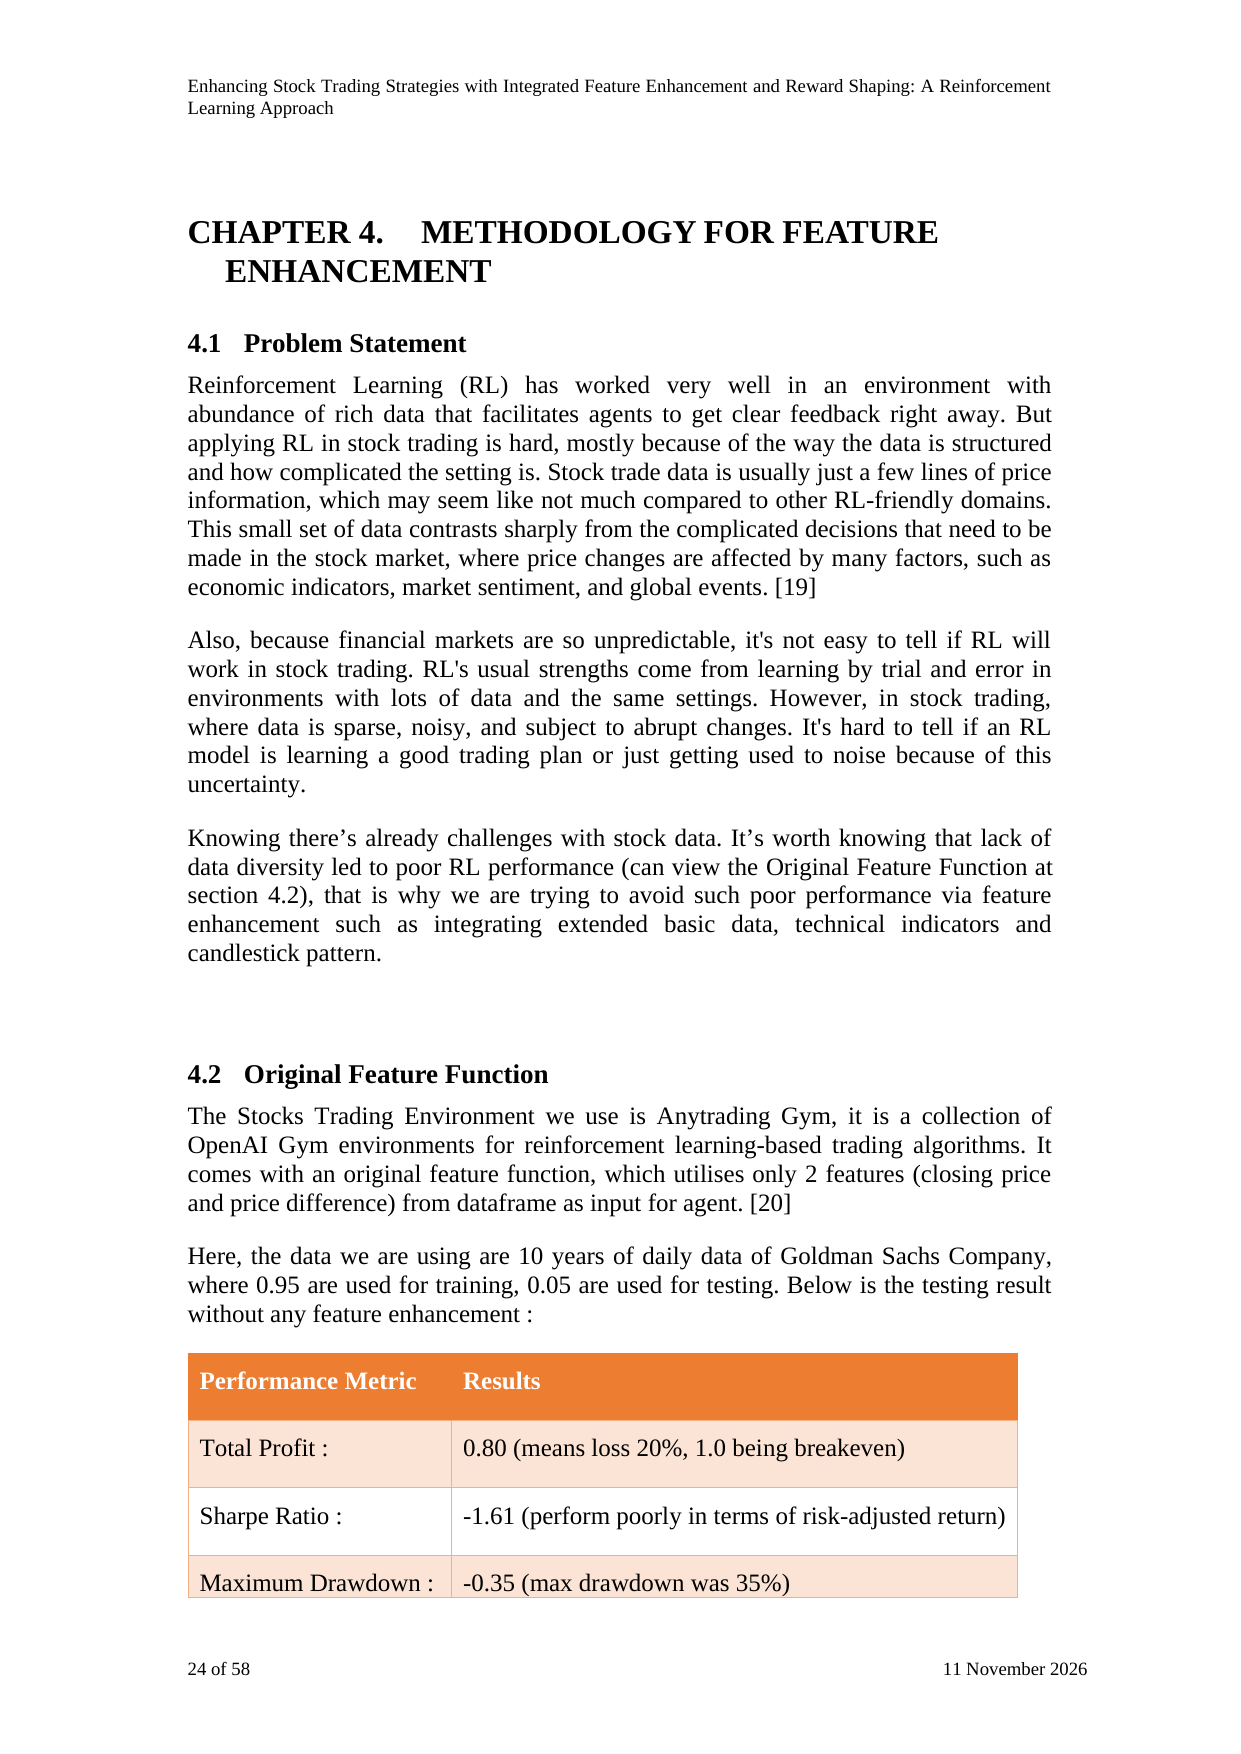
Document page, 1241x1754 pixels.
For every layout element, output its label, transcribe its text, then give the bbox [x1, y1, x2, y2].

text The Stocks Trading Environment we use is Anytrading Gym, it is a collection of OpenAI Gym environments for reinforcement learning-based trading algorithms. It comes with an original feature function, which utilises only 2 features (closing price and price difference) from dataframe as input for agent. [20] [187, 1101, 1053, 1216]
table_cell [452, 1556, 1017, 1597]
table_header Performance Metric [189, 1354, 451, 1420]
subtitle Problem Statement [187, 327, 1053, 358]
text Also, because financial markets are so unpredictable, it's not easy to tell if RL will work in stock trading. RL's usual strengths come from learning by trial and error in environments with lots of data and the same settings. However, in stock trading, where data is sparse, noisy, and subject to abrupt changes. It's hard to tell if an RL model is learning a good trading plan or just getting used to noise because of this uncertainty. [187, 625, 1053, 798]
text Reinforcement Learning (RL) has worked very well in an environment with abundance of rich data that facilitates agents to get clear feedback right away. But applying RL in stock trading is hard, mostly because of the way the data is structured and how complicated the setting is. Stock trade data is usually just a few lines of price information, which may seem like not much compared to other RL-friendly domains. This small set of data contrasts sharply from the complicated decisions that need to be made in the stock market, where price changes are affected by many factors, such as economic indicators, market sentiment, and global events. [19] [187, 370, 1053, 600]
table_cell Total Profit : [189, 1421, 451, 1487]
table_cell -1.61 (perform poorly in terms of risk-adjusted return) [452, 1488, 1017, 1554]
table_cell 0.80 (means loss 20%, 1.0 being breakeven) [452, 1421, 1017, 1487]
text Here, the data we are using are 10 years of daily data of Goldman Sachs Company, where 0.95 are used for training, 0.05 are used for testing. Below is the testing result without any feature enhancement : [187, 1241, 1053, 1328]
table_cell Maximum Drawdown : [189, 1556, 451, 1597]
text Knowing there’s already challenges with stock data. It’s worth knowing that lack of data diversity led to poor RL performance (can view the Original Feature Function at section 4.2), that is why we are trying to avoid such poor performance via feature enhancement such as integrating extended basic data, technical indicators and candlestick pattern. [187, 823, 1053, 967]
table_header Results [452, 1354, 1017, 1420]
subtitle METHODOLOGY FOR FEATURE ENHANCEMENT [187, 212, 1053, 289]
table_cell Sharpe Ratio : [189, 1488, 451, 1554]
subtitle Original Feature Function [187, 1058, 1053, 1089]
